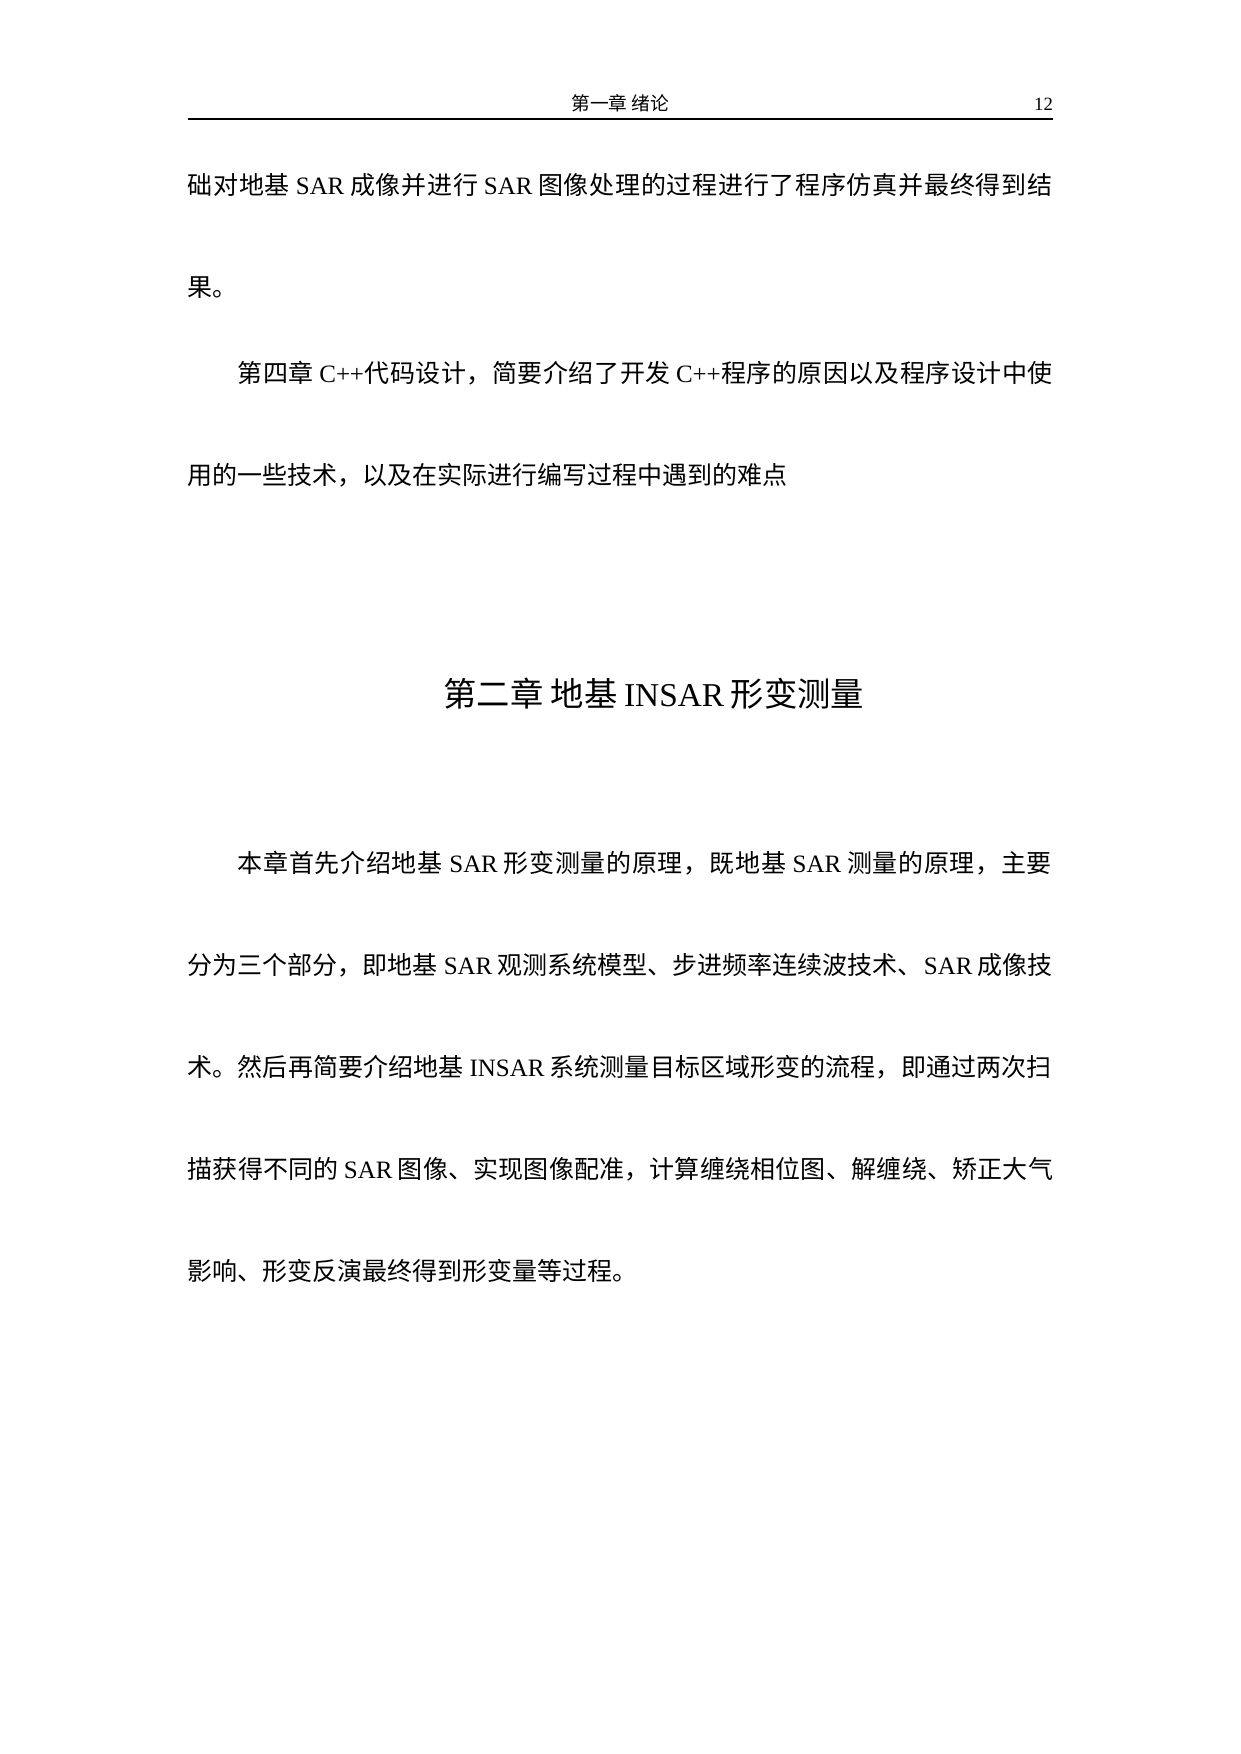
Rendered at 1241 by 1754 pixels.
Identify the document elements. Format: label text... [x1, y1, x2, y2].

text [187, 150, 1053, 320]
text 第四章C++代码设计，简要介绍了开发C++程序的原因以及程序设计中使用的一些技术，以及在实际进行编写过程中遇到的难点 [187, 338, 1053, 508]
subtitle 第二章 地基INSAR形变测量 [187, 658, 1053, 726]
text 本章首先介绍地基SAR形变测量的原理，既地基SAR测量的原理，主要分为三个部分，即地基SAR观测系统模型、步进频率连续波技术、SAR成像技术。然后再简要介绍地基INSAR系统测量目标区域形变的流程，即通过两次扫描获得不同的SAR图像、实现图像配准，计算缠绕相位图、解缠绕、矫正大气影响、形变反演最终得到形变量等过程。 [187, 828, 1053, 1303]
